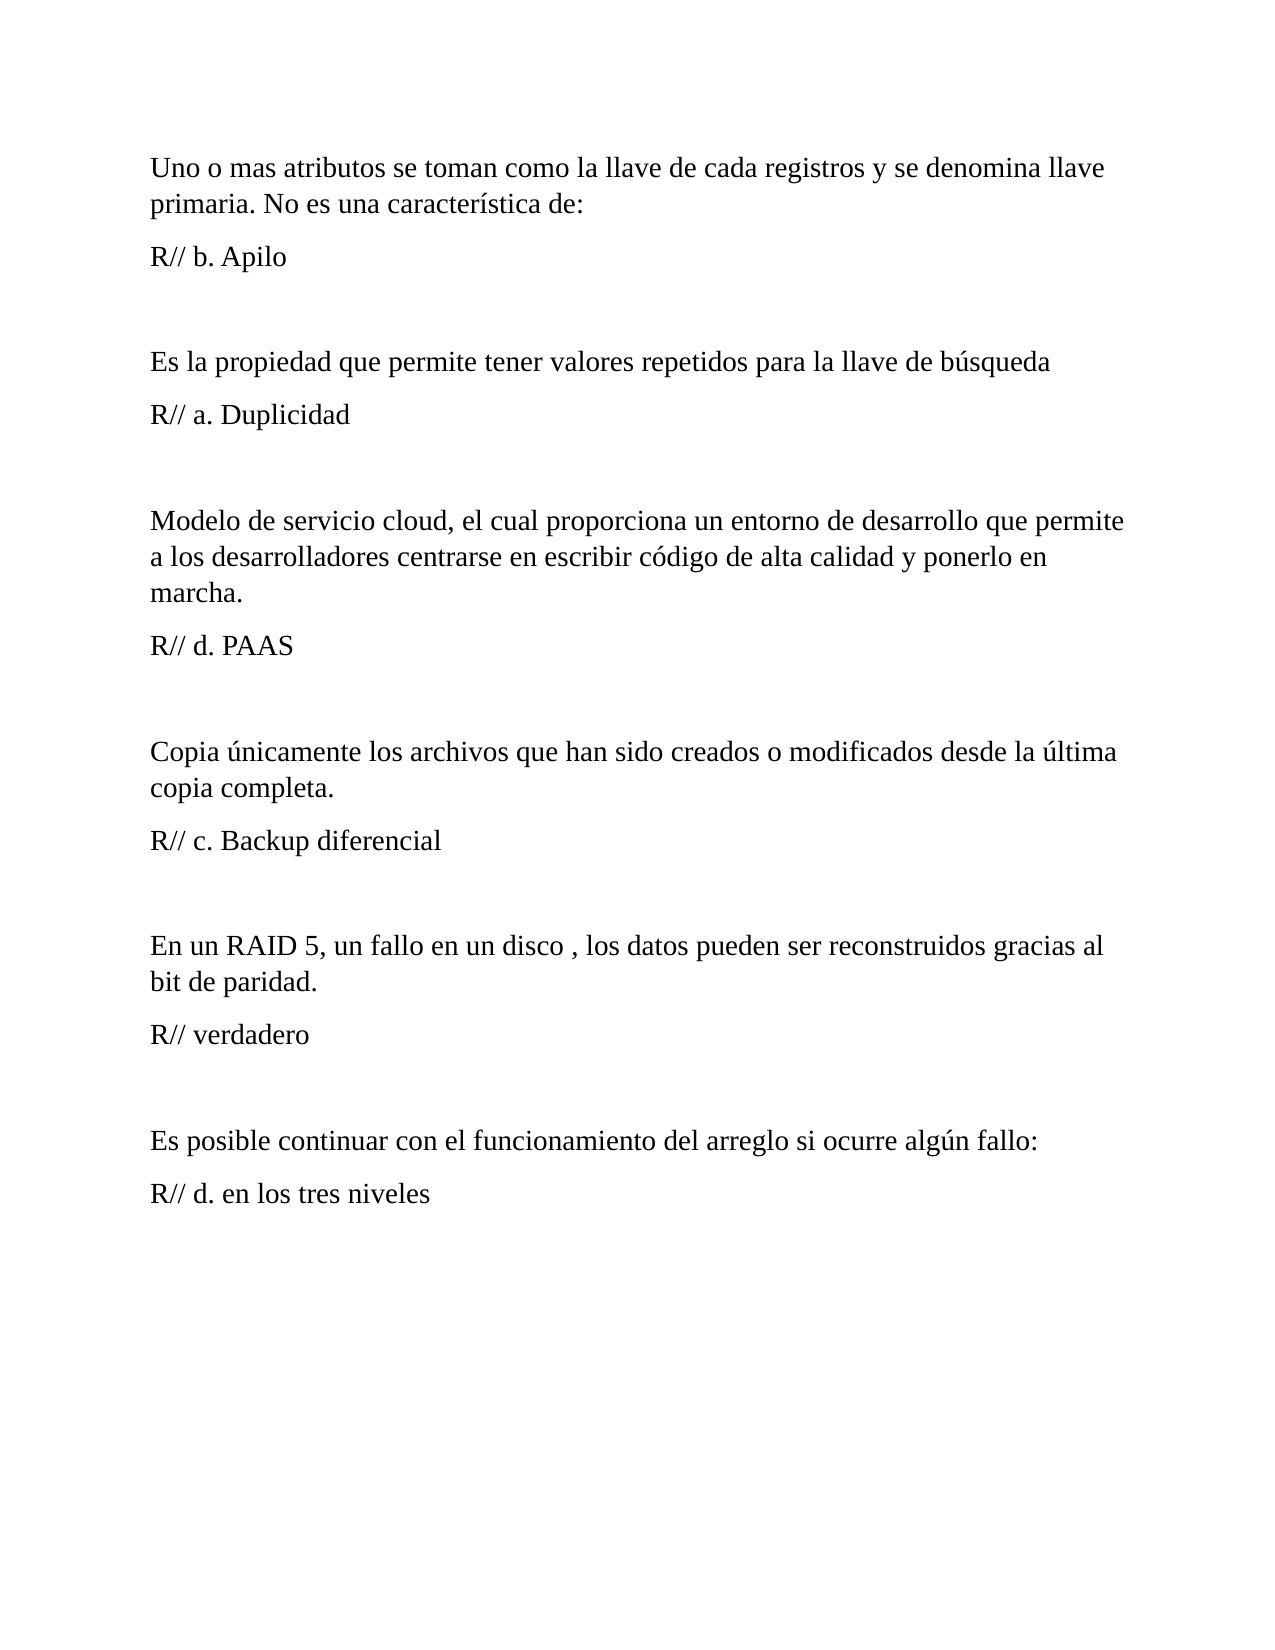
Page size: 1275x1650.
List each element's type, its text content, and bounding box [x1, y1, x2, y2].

text R// verdadero [150, 1017, 1125, 1051]
text R// d. en los tres niveles [150, 1176, 1125, 1209]
text Uno o mas atributos se toman como la llave de cada registros y se denomina llave primaria. No es una característica de: [150, 150, 1125, 220]
text En un RAID 5, un fallo en un disco , los datos pueden ser reconstruidos gracias al bit de paridad. [150, 928, 1125, 998]
text Modelo de servicio cloud, el cual proporciona un entorno de desarrollo que permite a los desarrolladores centrarse en escribir código de alta calidad y ponerlo en marcha. [150, 503, 1125, 609]
text R// d. PAAS [150, 628, 1125, 662]
text Es la propiedad que permite tener valores repetidos para la llave de búsqueda [150, 344, 1125, 378]
text R// b. Apilo [150, 239, 1125, 272]
text Copia únicamente los archivos que han sido creados o modificados desde la última copia completa. [150, 734, 1125, 803]
text Es posible continuar con el funcionamiento del arreglo si ocurre algún fallo: [150, 1123, 1125, 1156]
text R// a. Duplicidad [150, 397, 1125, 431]
text R// c. Backup diferencial [150, 823, 1125, 856]
